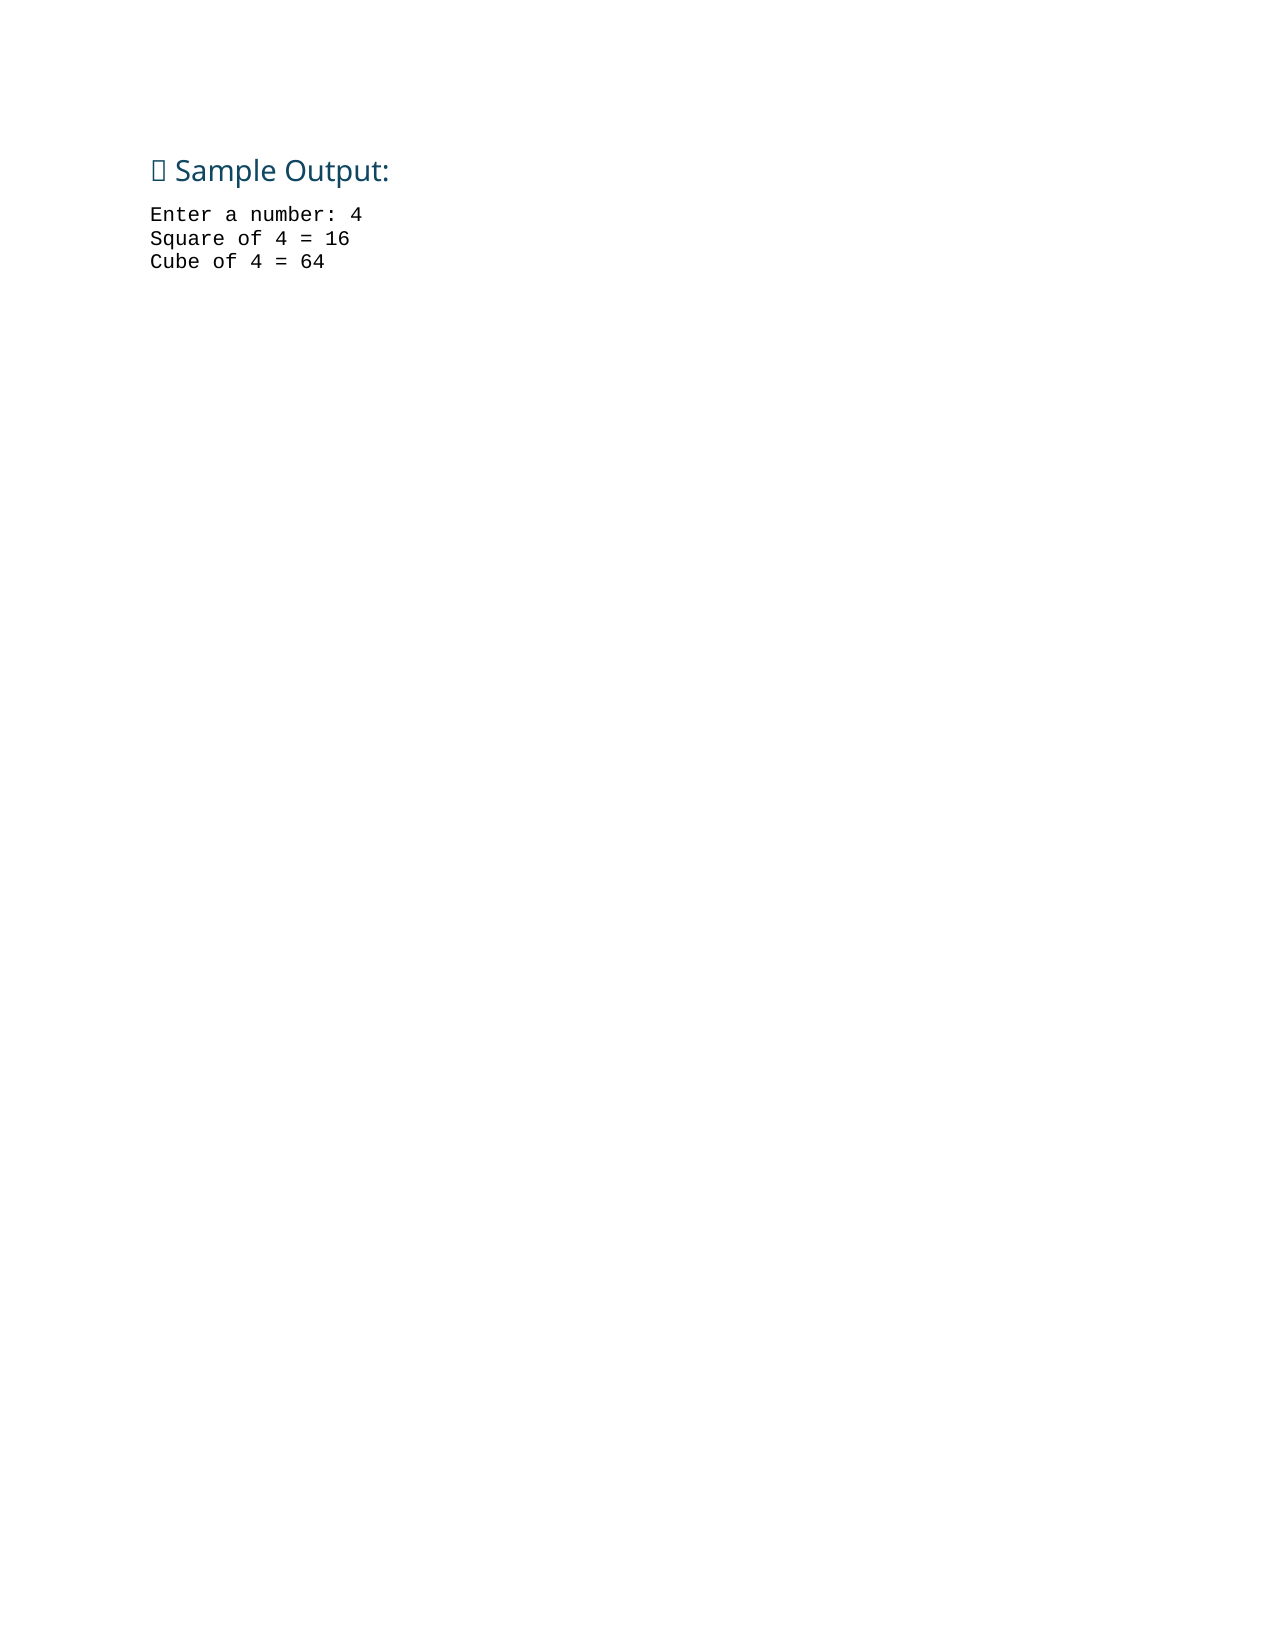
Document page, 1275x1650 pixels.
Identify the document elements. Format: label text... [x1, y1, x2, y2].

text Enter a number: 4 [150, 204, 1125, 228]
text Cube of 4 = 64 [150, 251, 1125, 275]
subtitle ✅ Sample Output: [150, 150, 1125, 190]
text Square of 4 = 16 [150, 228, 1125, 251]
